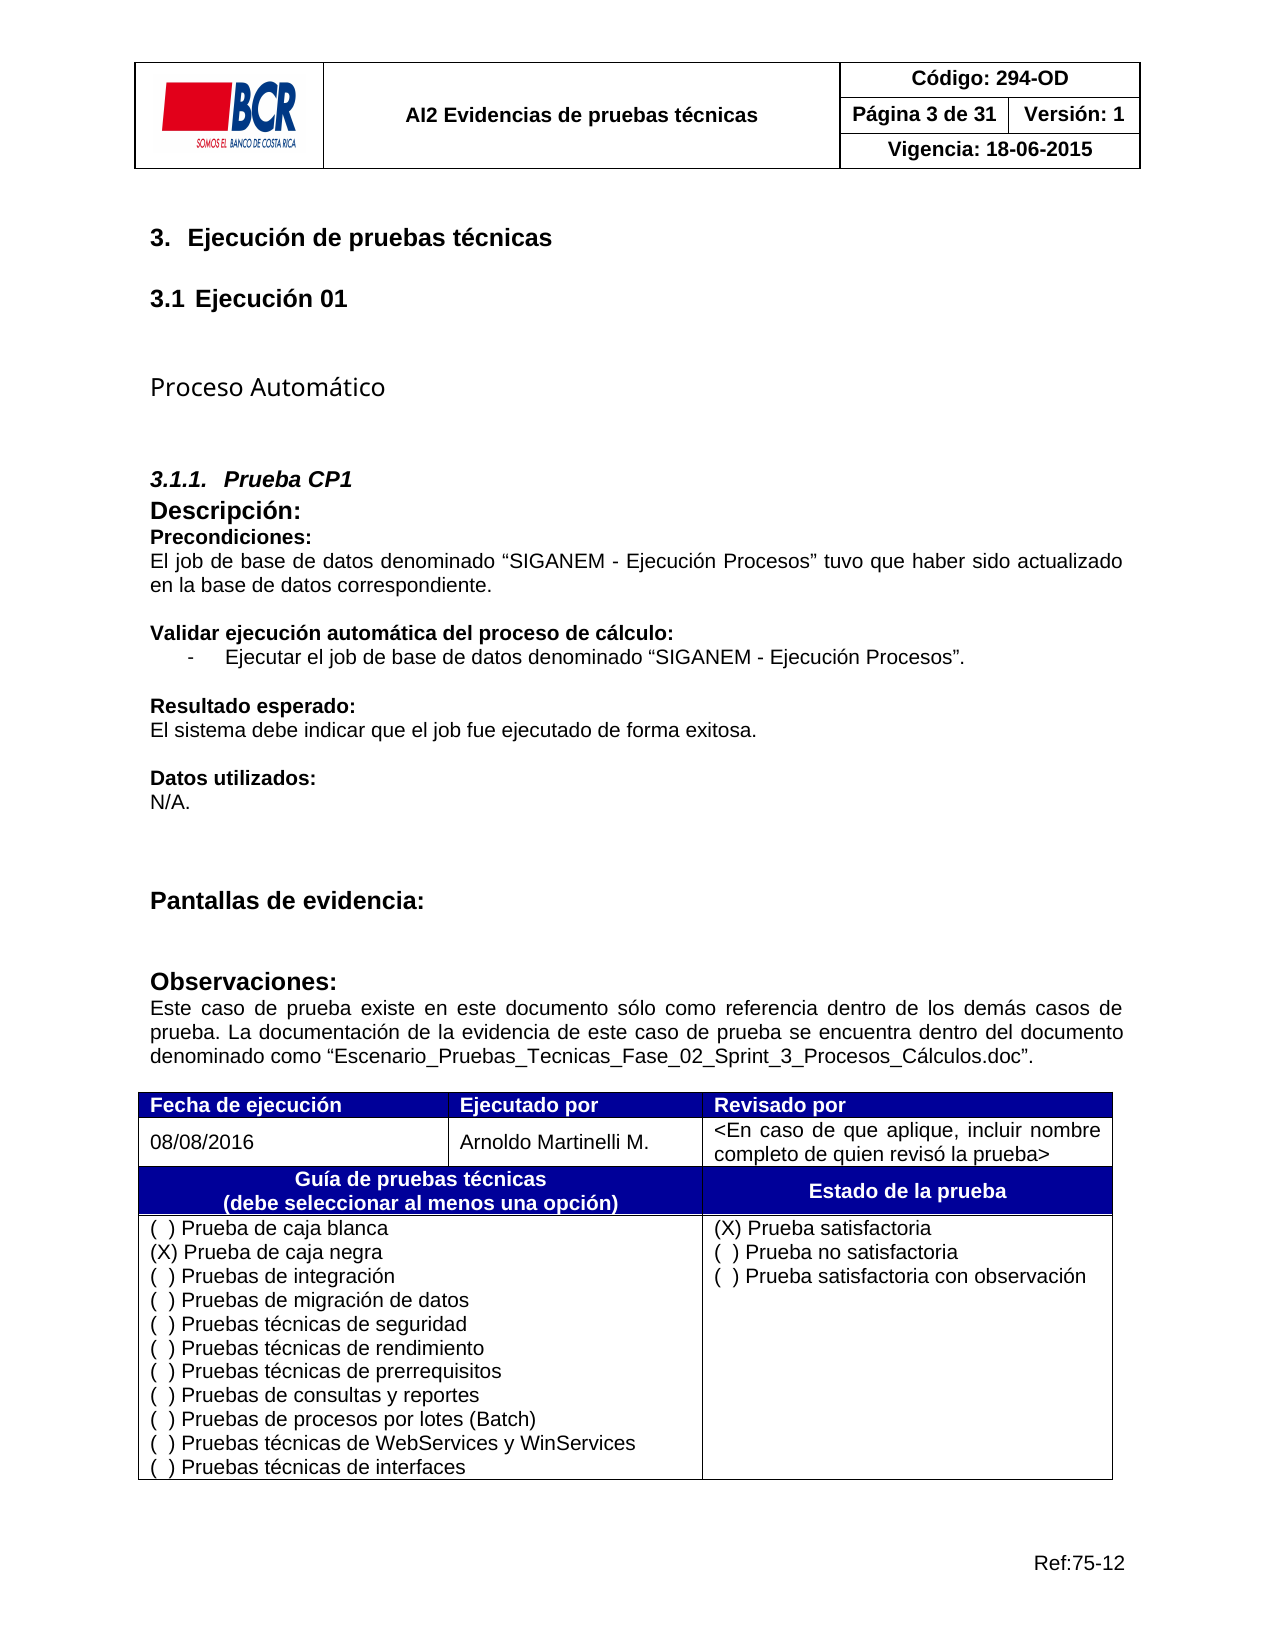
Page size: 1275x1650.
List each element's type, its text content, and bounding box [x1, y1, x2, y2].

table_cell Estado de la prueba [703, 1167, 1112, 1214]
table_header Fecha de ejecución [139, 1093, 448, 1117]
text El job de base de datos denominado “SIGANEM - Ejecución Procesos” tuvo que haber sido actualizado en la base de datos correspondiente. [150, 549, 1125, 597]
subtitle Proceso Automático [150, 370, 1125, 404]
table_header Ejecutado por [449, 1093, 702, 1117]
text Observaciones: [150, 967, 1125, 996]
text Pantallas de evidencia: [150, 886, 1125, 914]
list Ejecutar el job de base de datos denominado “SIGANEM - Ejecución Procesos”. [187, 644, 1125, 670]
table_cell Guía de pruebas técnicas (debe seleccionar al menos una opción) [139, 1167, 702, 1214]
table_cell (X) Prueba satisfactoria ( ) Prueba no satisfactoria ( ) Prueba satisfactoria con observación [703, 1216, 1112, 1479]
subtitle Ejecución 01 [150, 284, 1125, 313]
text Este caso de prueba existe en este documento sólo como referencia dentro de los demás casos de prueba. La documentación de la evidencia de este caso de prueba se encuentra dentro del documento denominado como “Escenario_Pruebas_Tecnicas_Fase_02_Sprint_3_Procesos_Cálculos.doc”. [150, 996, 1125, 1068]
subtitle Ejecución de pruebas técnicas [150, 223, 1125, 252]
picture [152, 74, 306, 153]
text Datos utilizados: [150, 766, 1125, 790]
subtitle Prueba CP01 [150, 466, 1125, 492]
text Validar ejecución automática del proceso de cálculo: [150, 621, 1125, 644]
text El sistema debe indicar que el job fue ejecutado de forma exitosa. [150, 718, 1125, 742]
table_cell <En caso de que aplique, incluir nombre completo de quien revisó la prueba> [703, 1118, 1112, 1166]
table_cell 08/08/2016 [139, 1118, 448, 1166]
table_cell Arnoldo Martinelli M. [449, 1118, 702, 1166]
table_header Revisado por [703, 1093, 1112, 1117]
text Resultado esperado: [150, 694, 1125, 718]
text Precondiciones: [150, 525, 1125, 549]
text N/A. [150, 790, 1125, 814]
text Descripción: [150, 496, 1125, 525]
